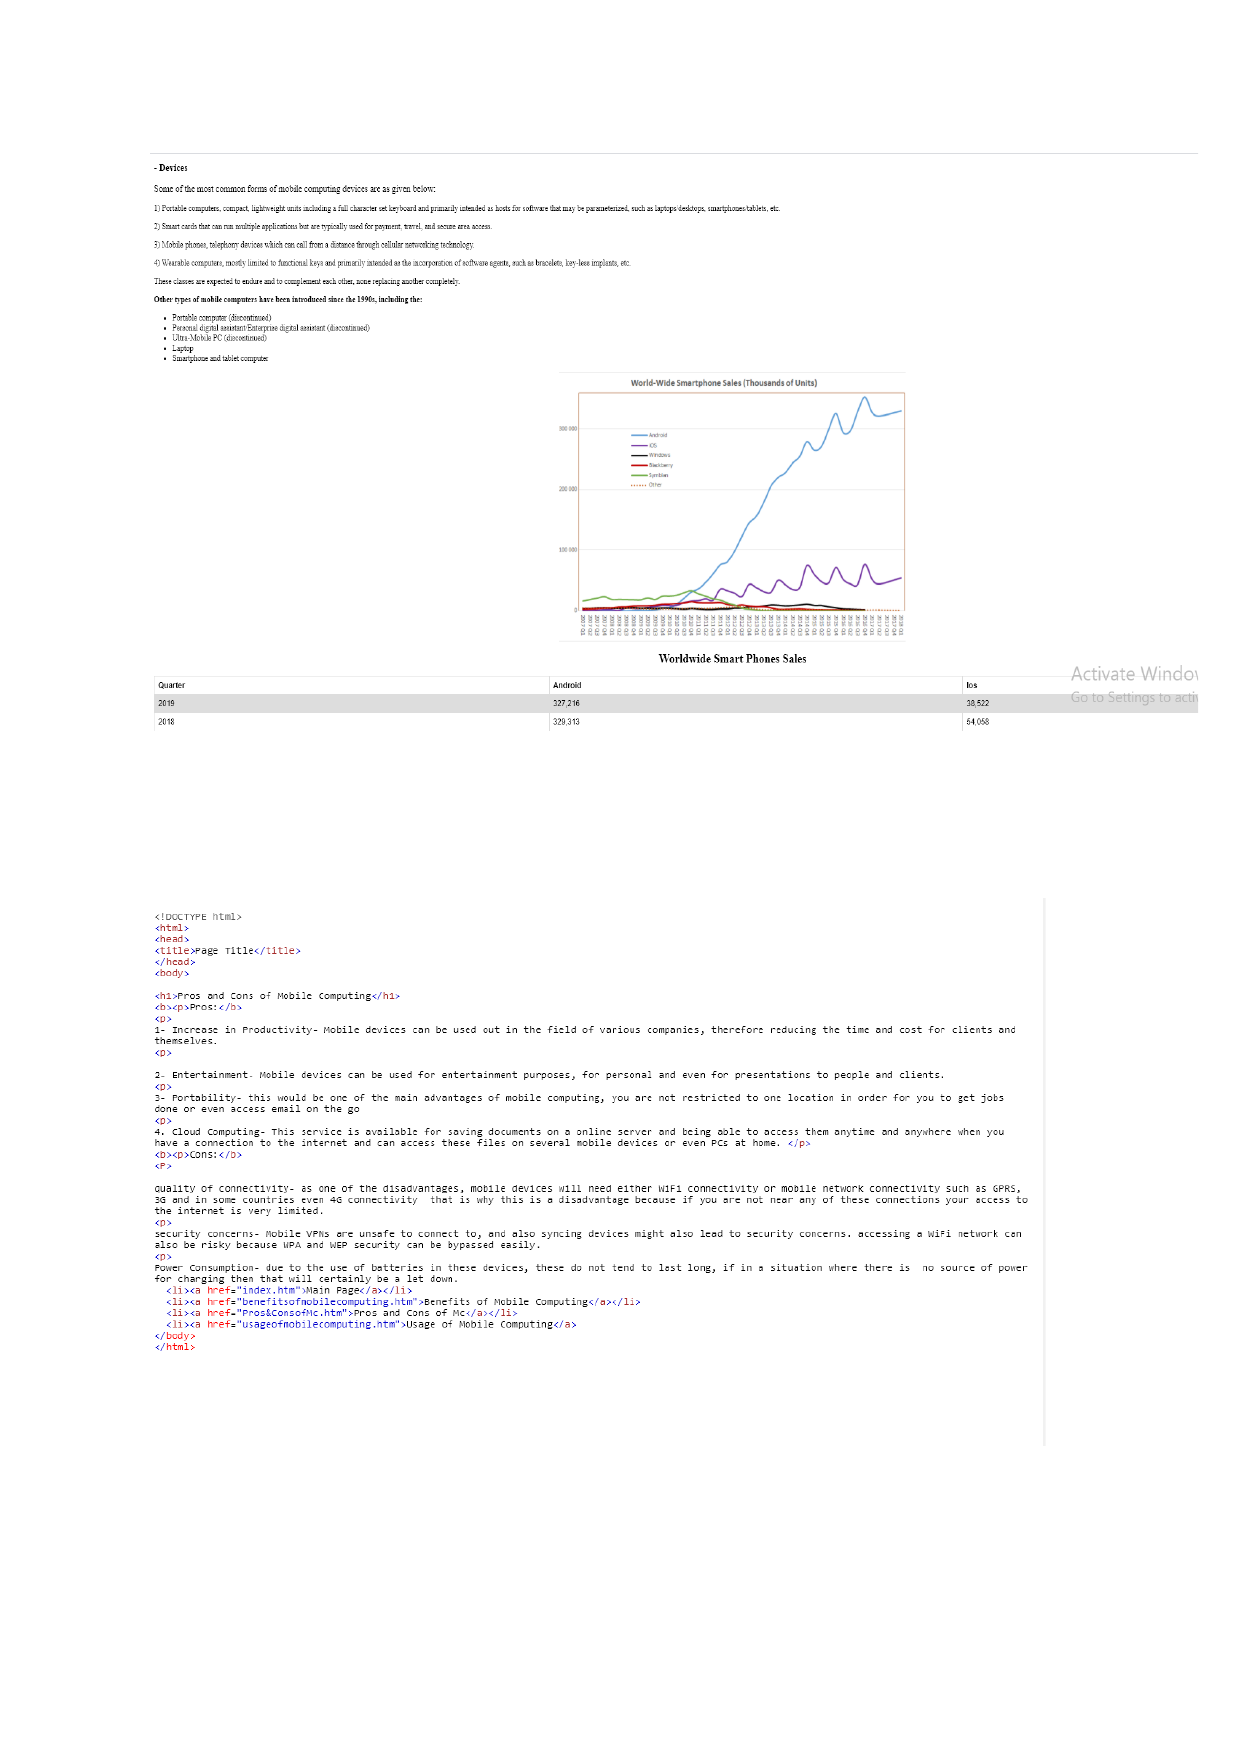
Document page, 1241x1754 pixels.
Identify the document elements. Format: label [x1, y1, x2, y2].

picture [150, 898, 1046, 1446]
picture [150, 150, 1199, 731]
